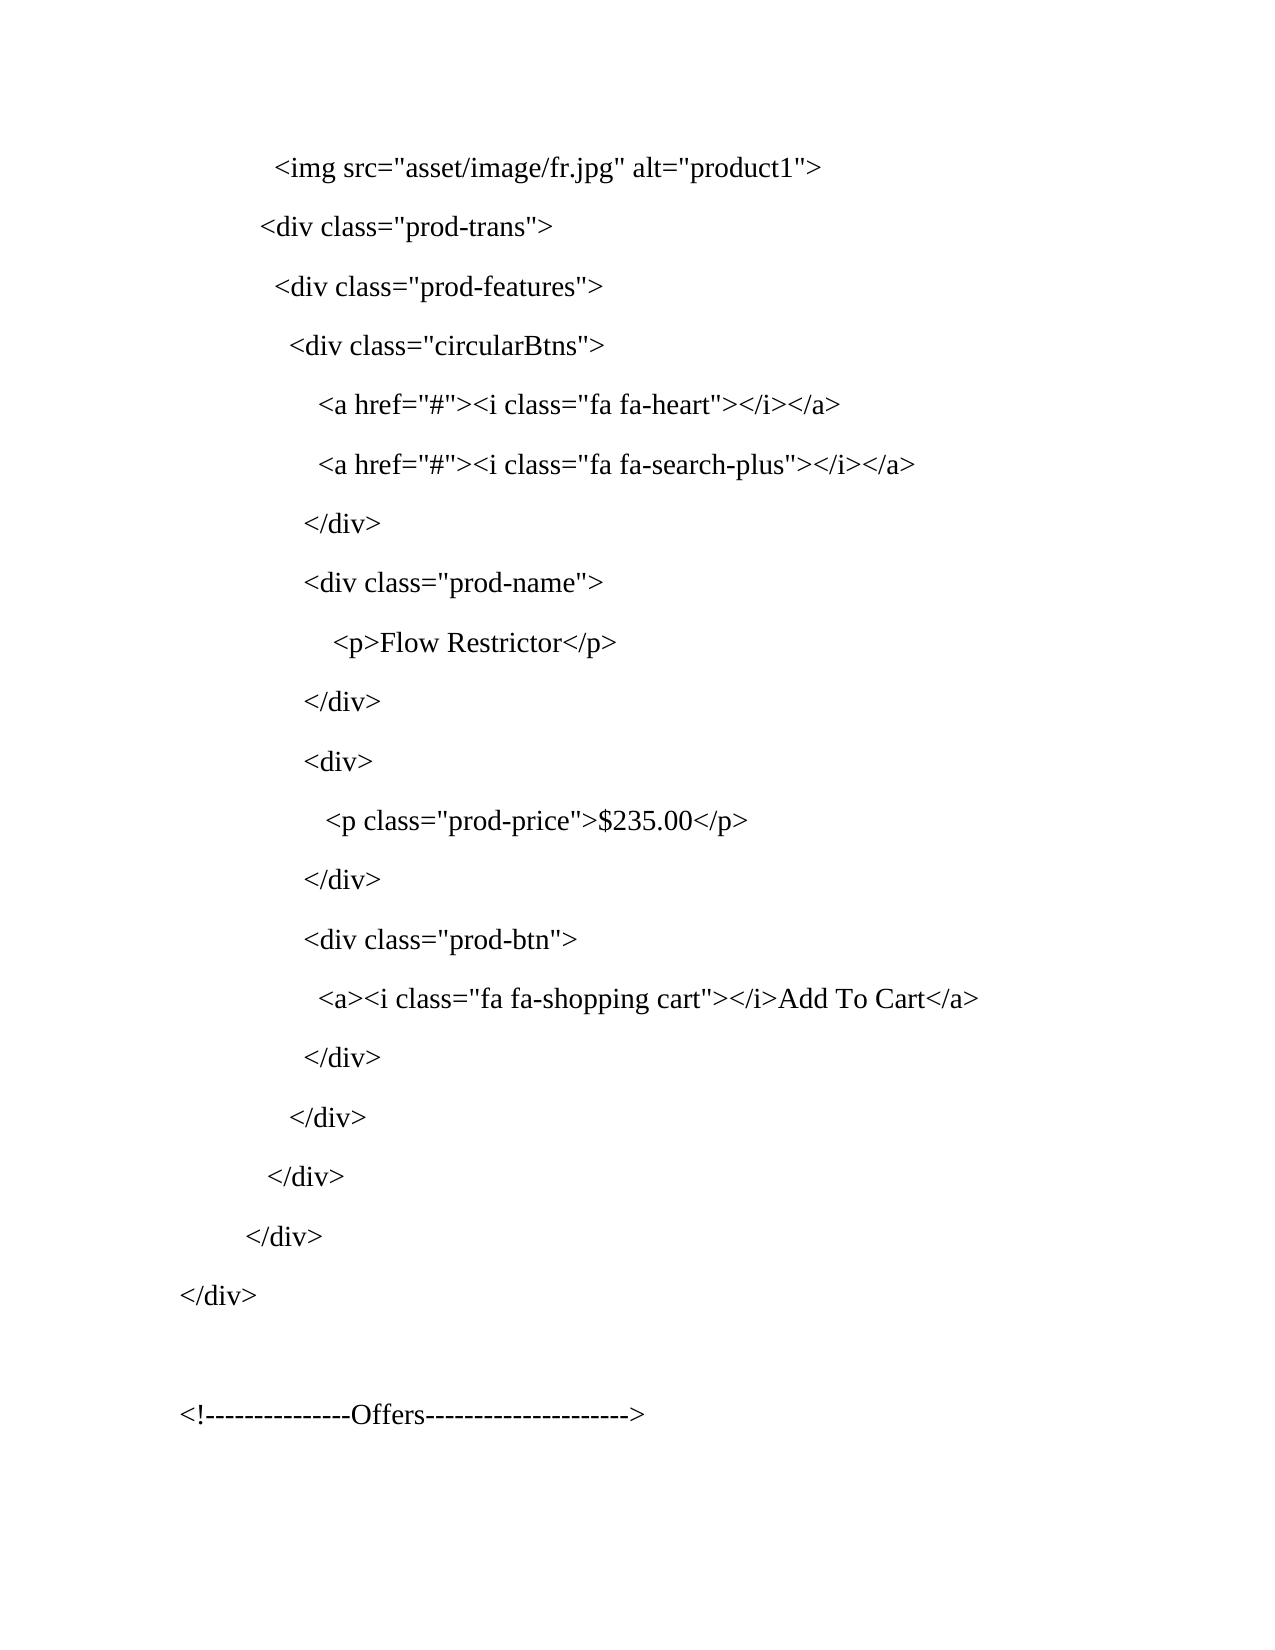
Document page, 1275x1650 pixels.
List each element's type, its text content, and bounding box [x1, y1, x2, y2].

text <img src="asset/image/fr.jpg" alt="product1"> [150, 150, 1125, 183]
text <a><i class="fa fa-shopping cart"></i>Add To Cart</a> [150, 981, 1125, 1015]
text <div> [150, 744, 1125, 777]
text <div class="prod-name"> [150, 566, 1125, 599]
text </div> [150, 684, 1125, 718]
text </div> [150, 1041, 1125, 1074]
text <p>Flow Restrictor</p> [150, 625, 1125, 658]
text <p class="prod-price">$235.00</p> [150, 803, 1125, 837]
text </div> [150, 1219, 1125, 1252]
text </div> [150, 1159, 1125, 1193]
text </div> [150, 862, 1125, 896]
text </div> [150, 1100, 1125, 1133]
text </div> [150, 506, 1125, 540]
text <a href="#"><i class="fa fa-search-plus"></i></a> [150, 447, 1125, 480]
text <!---------------Offers---------------------> [150, 1397, 1125, 1430]
text <div class="prod-features"> [150, 269, 1125, 302]
text <div class="prod-trans"> [150, 209, 1125, 243]
text <a href="#"><i class="fa fa-heart"></i></a> [150, 387, 1125, 421]
text </div> [150, 1278, 1125, 1312]
text <div class="prod-btn"> [150, 922, 1125, 955]
text <div class="circularBtns"> [150, 328, 1125, 362]
